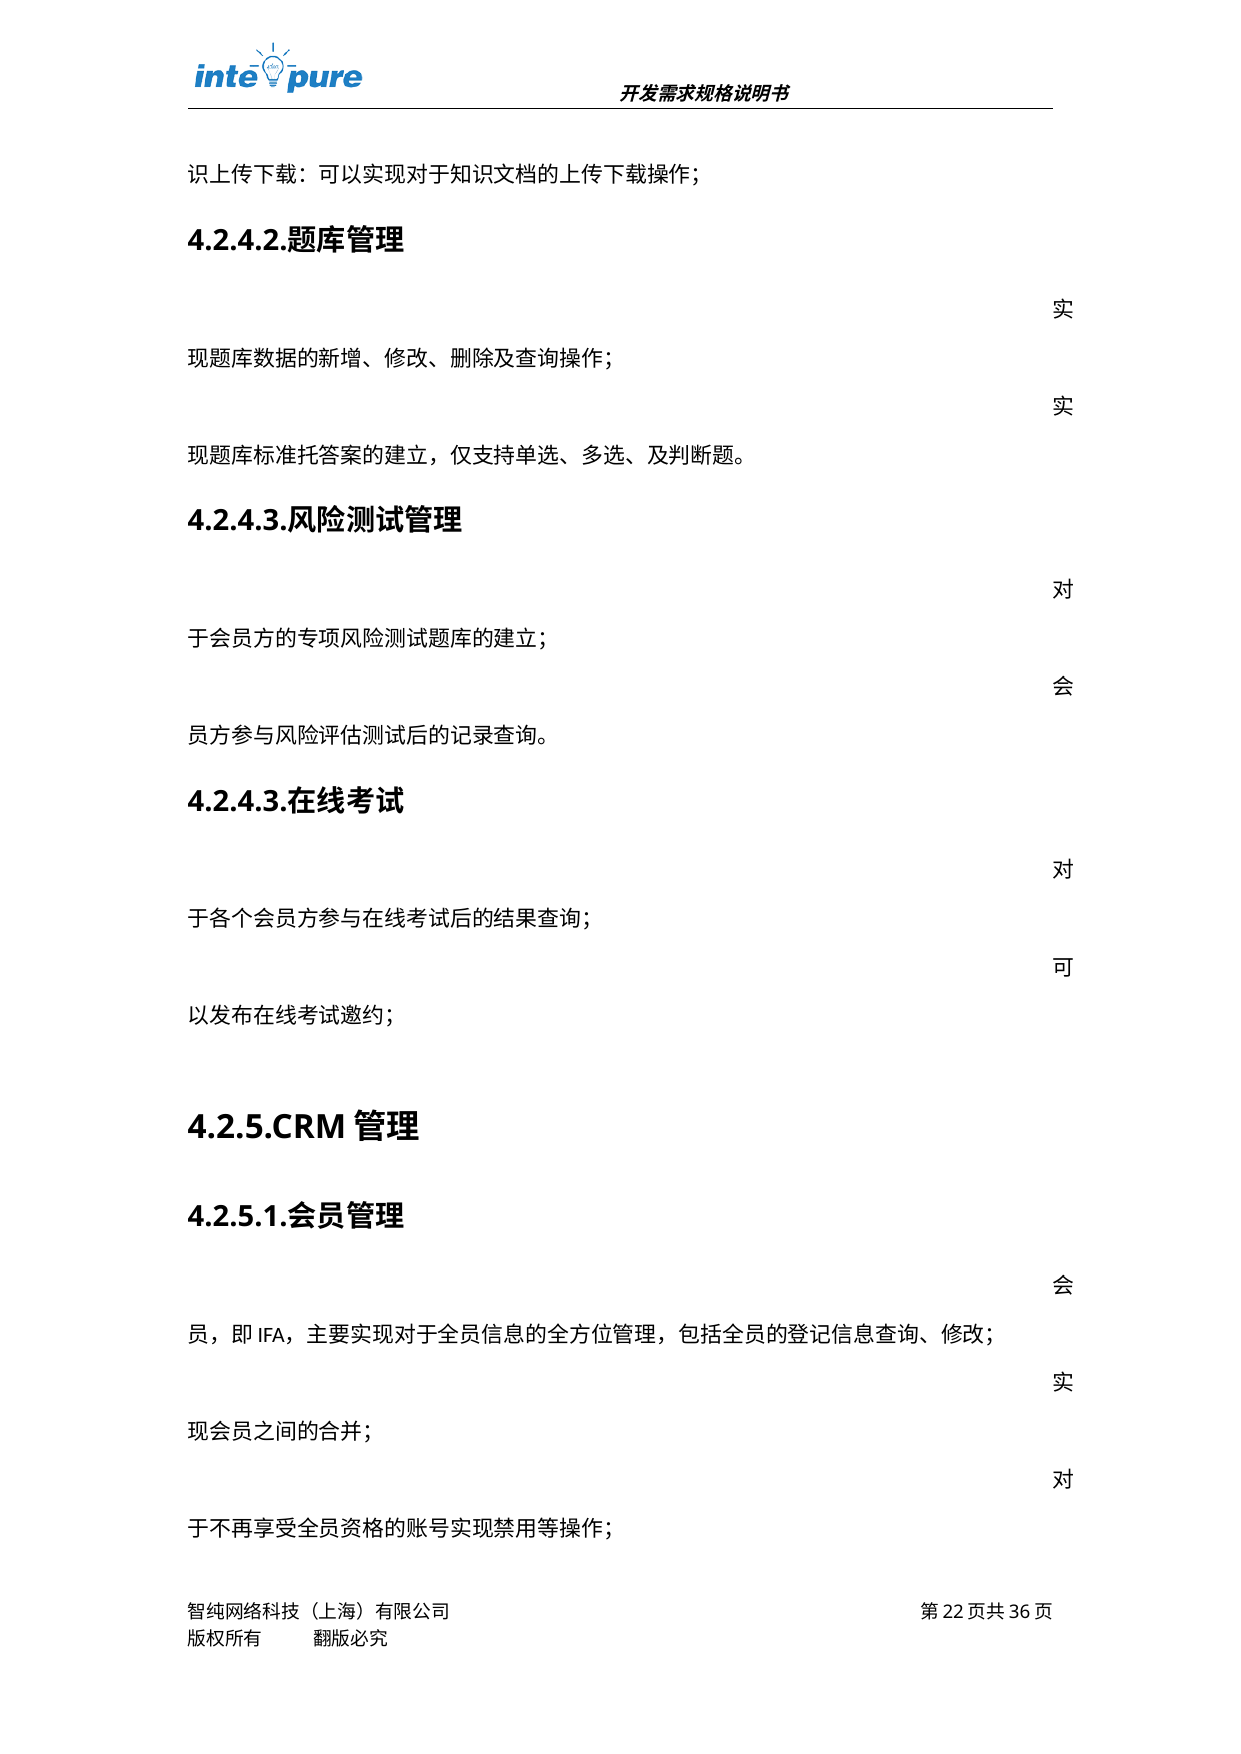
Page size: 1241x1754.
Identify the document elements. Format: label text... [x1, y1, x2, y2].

text 实现会员之间的合并； [187, 1364, 1053, 1446]
text 可以发布在线考试邀约； [187, 949, 1053, 1030]
text 对于不再享受全员资格的账号实现禁用等操作； [187, 1462, 1053, 1543]
text 实现题库数据的新增、修改、删除及查询操作； [187, 291, 1053, 373]
text 对于各个会员方参与在线考试后的结果查询； [187, 852, 1053, 933]
subtitle 4.2.5.1.会员管理 [187, 1181, 1053, 1246]
picture [187, 29, 366, 100]
text 会员方参与风险评估测试后的记录查询。 [187, 669, 1053, 750]
subtitle 4.2.4.3.风险测试管理 [187, 486, 1053, 551]
subtitle 4.2.4.3.在线考试 [187, 766, 1053, 831]
text 对于会员方的专项风险测试题库的建立； [187, 572, 1053, 653]
subtitle 4.2.5.CRM管理 [187, 1092, 1053, 1157]
text 实现题库标准托答案的建立，仅支持单选、多选、及判断题。 [187, 388, 1053, 470]
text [187, 157, 1053, 189]
subtitle 4.2.4.2.题库管理 [187, 205, 1053, 270]
text 会员，即IFA，主要实现对于全员信息的全方位管理，包括全员的登记信息查询、修改； [187, 1267, 1053, 1349]
